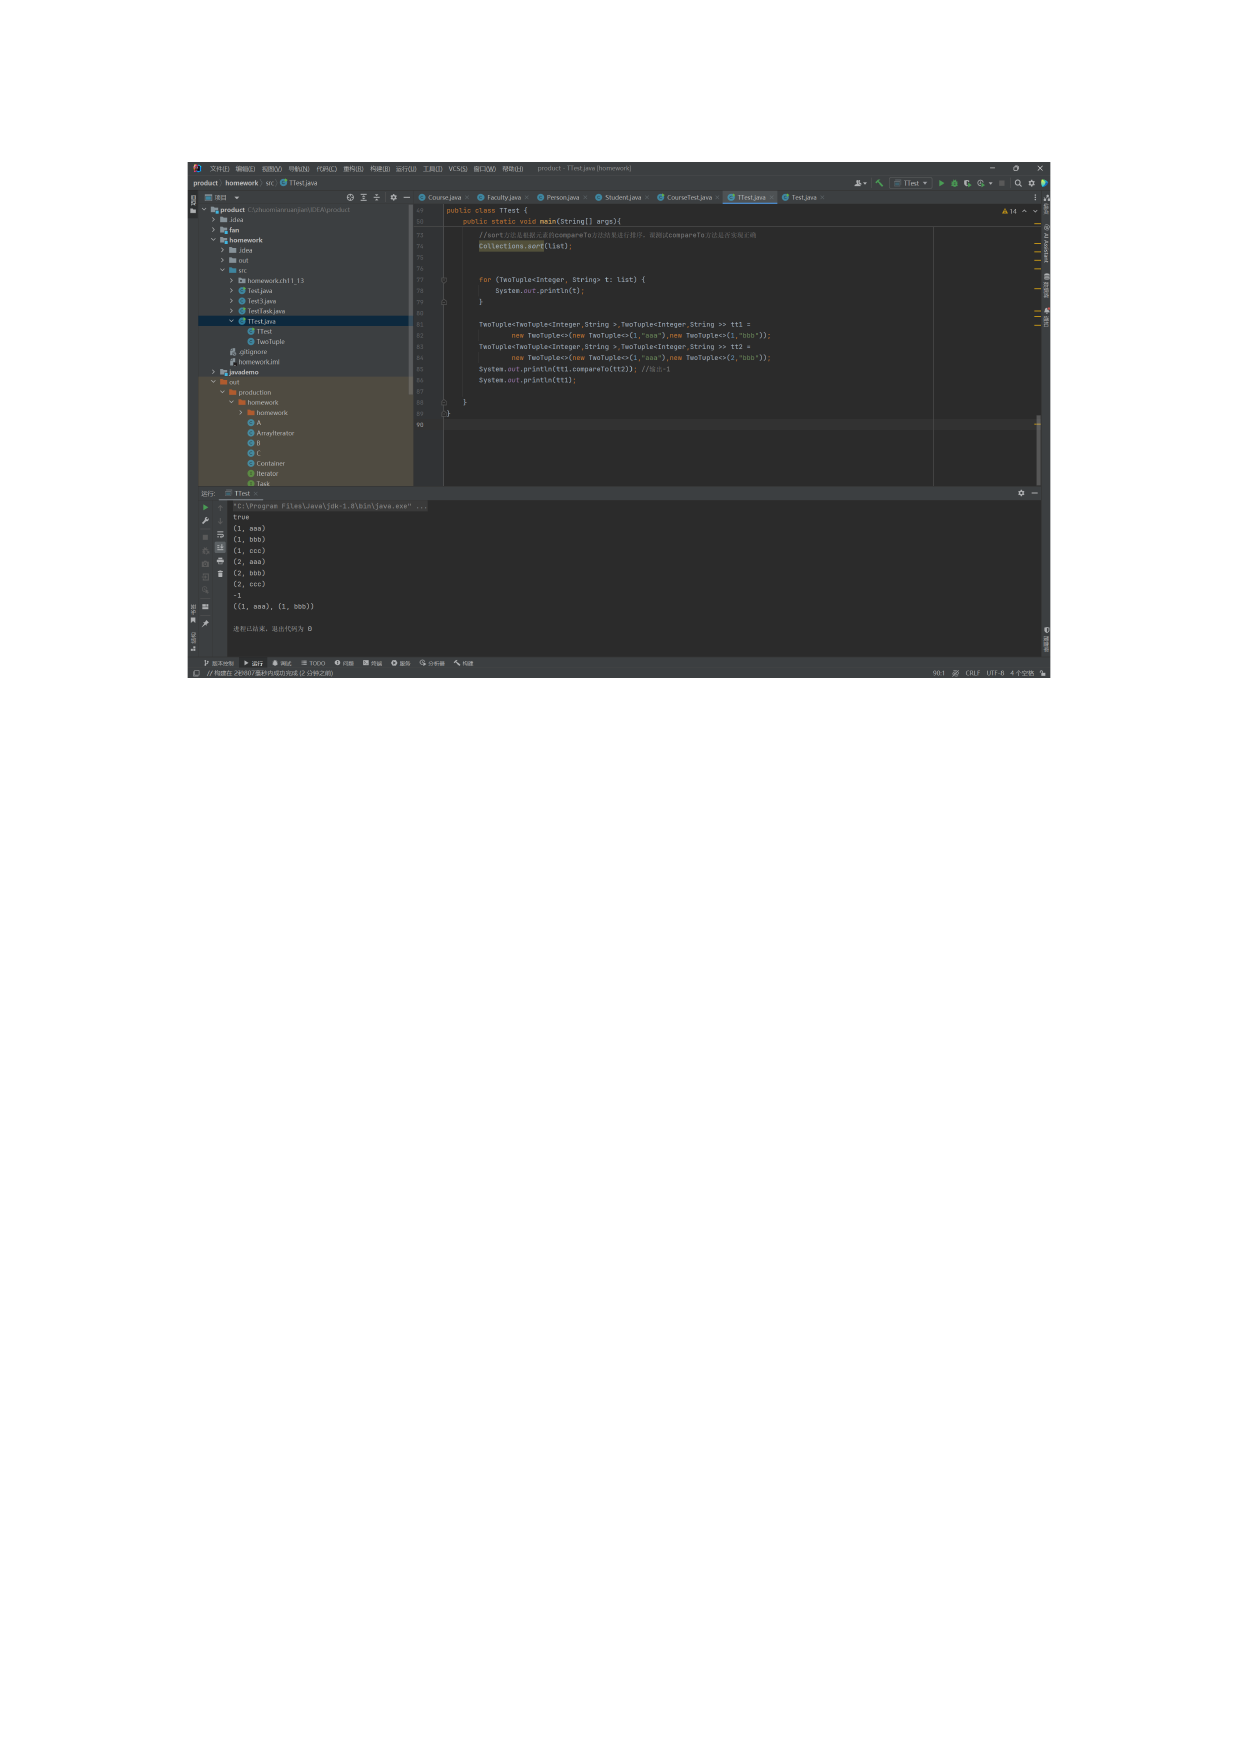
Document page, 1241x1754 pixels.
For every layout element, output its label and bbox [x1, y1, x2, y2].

picture [187, 162, 1051, 678]
